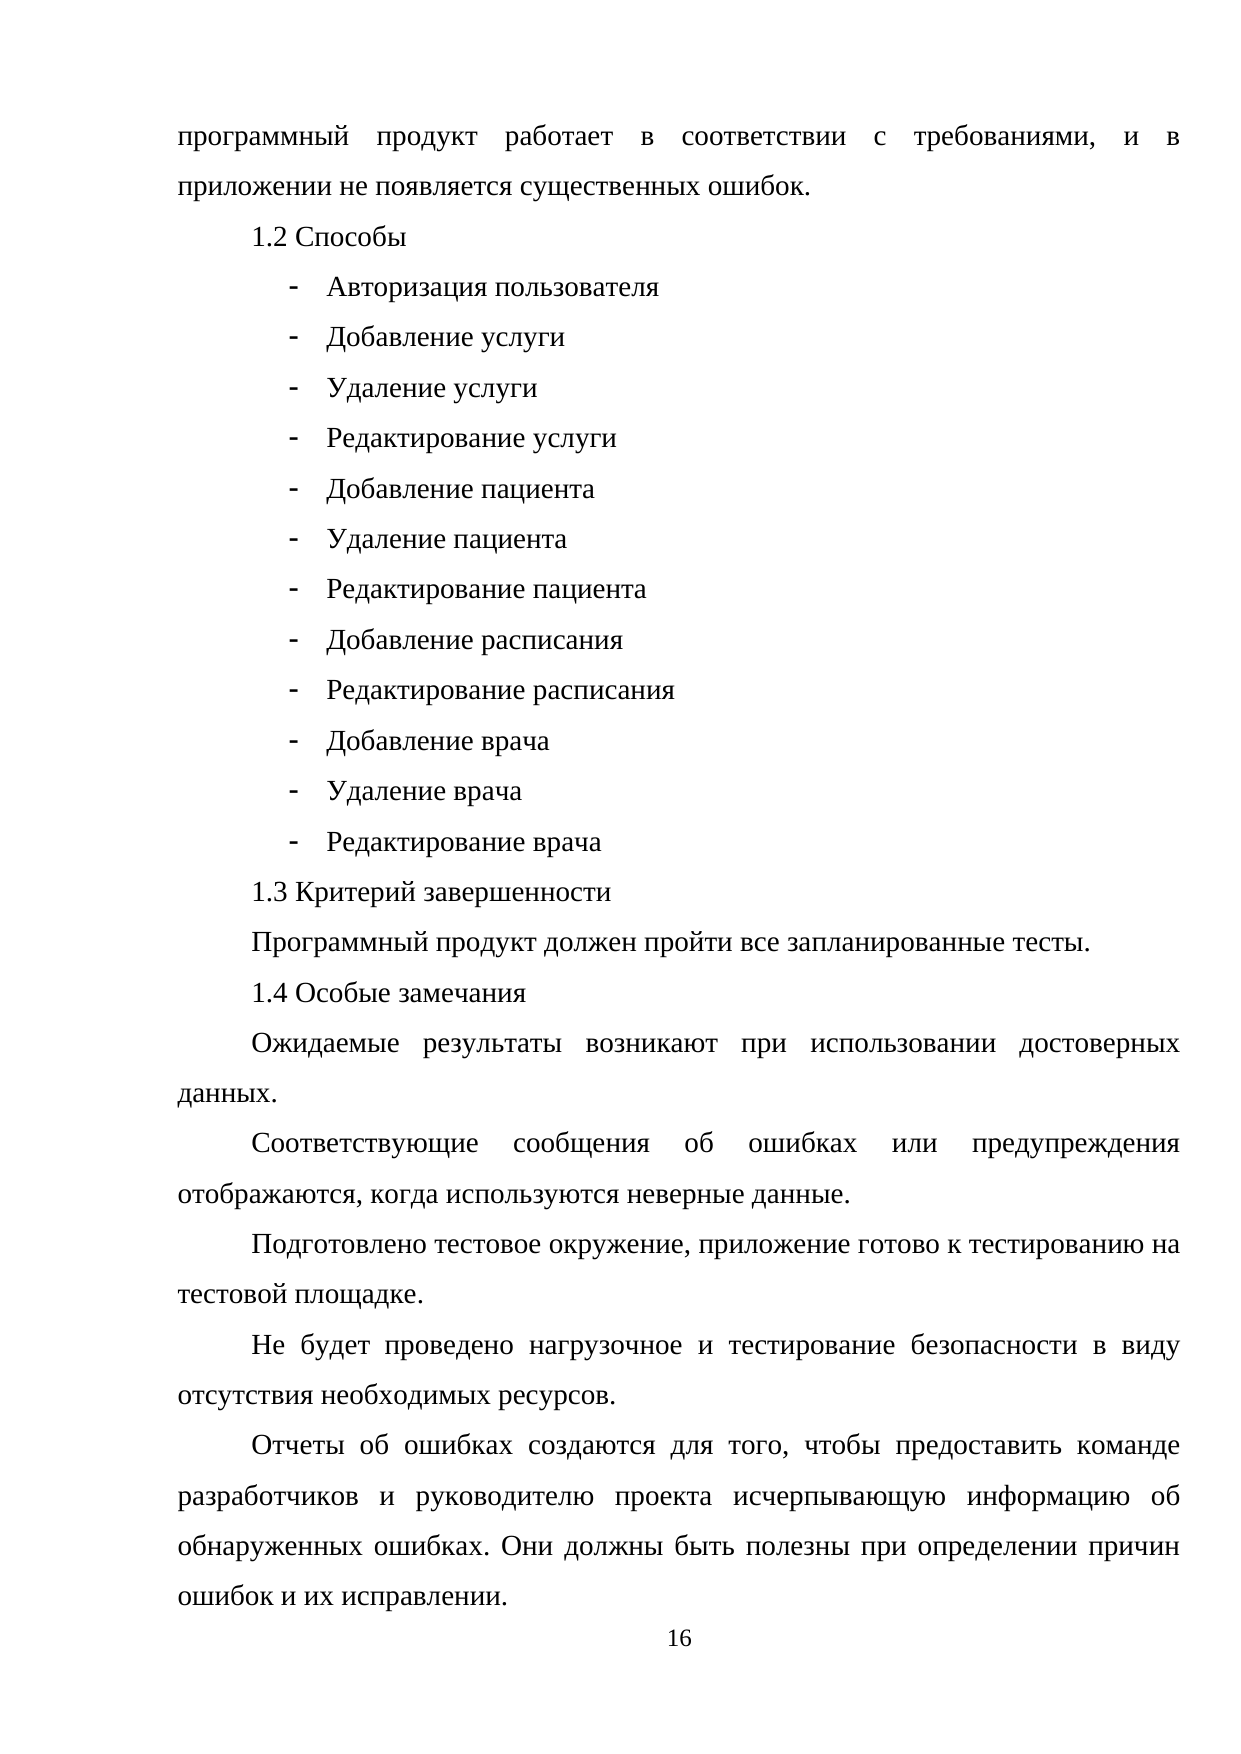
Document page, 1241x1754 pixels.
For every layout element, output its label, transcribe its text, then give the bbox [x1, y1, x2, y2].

list Удаление услуги [288, 370, 1181, 403]
list Редактирование услуги [288, 420, 1181, 454]
text 1.3 Критерий завершенности [177, 874, 1181, 908]
text Ожидаемые результаты возникают при использовании достоверных данных. [177, 1025, 1181, 1109]
text Соответствующие сообщения об ошибках или предупреждения отображаются, когда используются неверные данные. [177, 1126, 1181, 1209]
list Редактирование расписания [288, 672, 1181, 706]
text 1.4 Особые замечания [177, 975, 1181, 1008]
text Программный продукт должен пройти все запланированные тесты. [177, 924, 1181, 958]
list Добавление пациента [288, 471, 1181, 504]
list Авторизация пользователя [288, 269, 1181, 303]
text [177, 118, 1181, 202]
list Редактирование врача [288, 824, 1181, 857]
text Подготовлено тестовое окружение, приложение готово к тестированию на тестовой площадке. [177, 1226, 1181, 1310]
list Добавление врача [288, 723, 1181, 756]
list Редактирование пациента [288, 572, 1181, 605]
text 1.2 Способы [177, 219, 1181, 252]
list Добавление расписания [288, 622, 1181, 656]
list Удаление врача [288, 773, 1181, 807]
list Добавление услуги [288, 319, 1181, 353]
text Не будет проведено нагрузочное и тестирование безопасности в виду отсутствия необходимых ресурсов. [177, 1327, 1181, 1411]
text Отчеты об ошибках создаются для того, чтобы предоставить команде разработчиков и руководителю проекта исчерпывающую информацию об обнаруженных ошибках. Они должны быть полезны при определении причин ошибок и их исправлении. [177, 1427, 1181, 1612]
list Удаление пациента [288, 521, 1181, 555]
